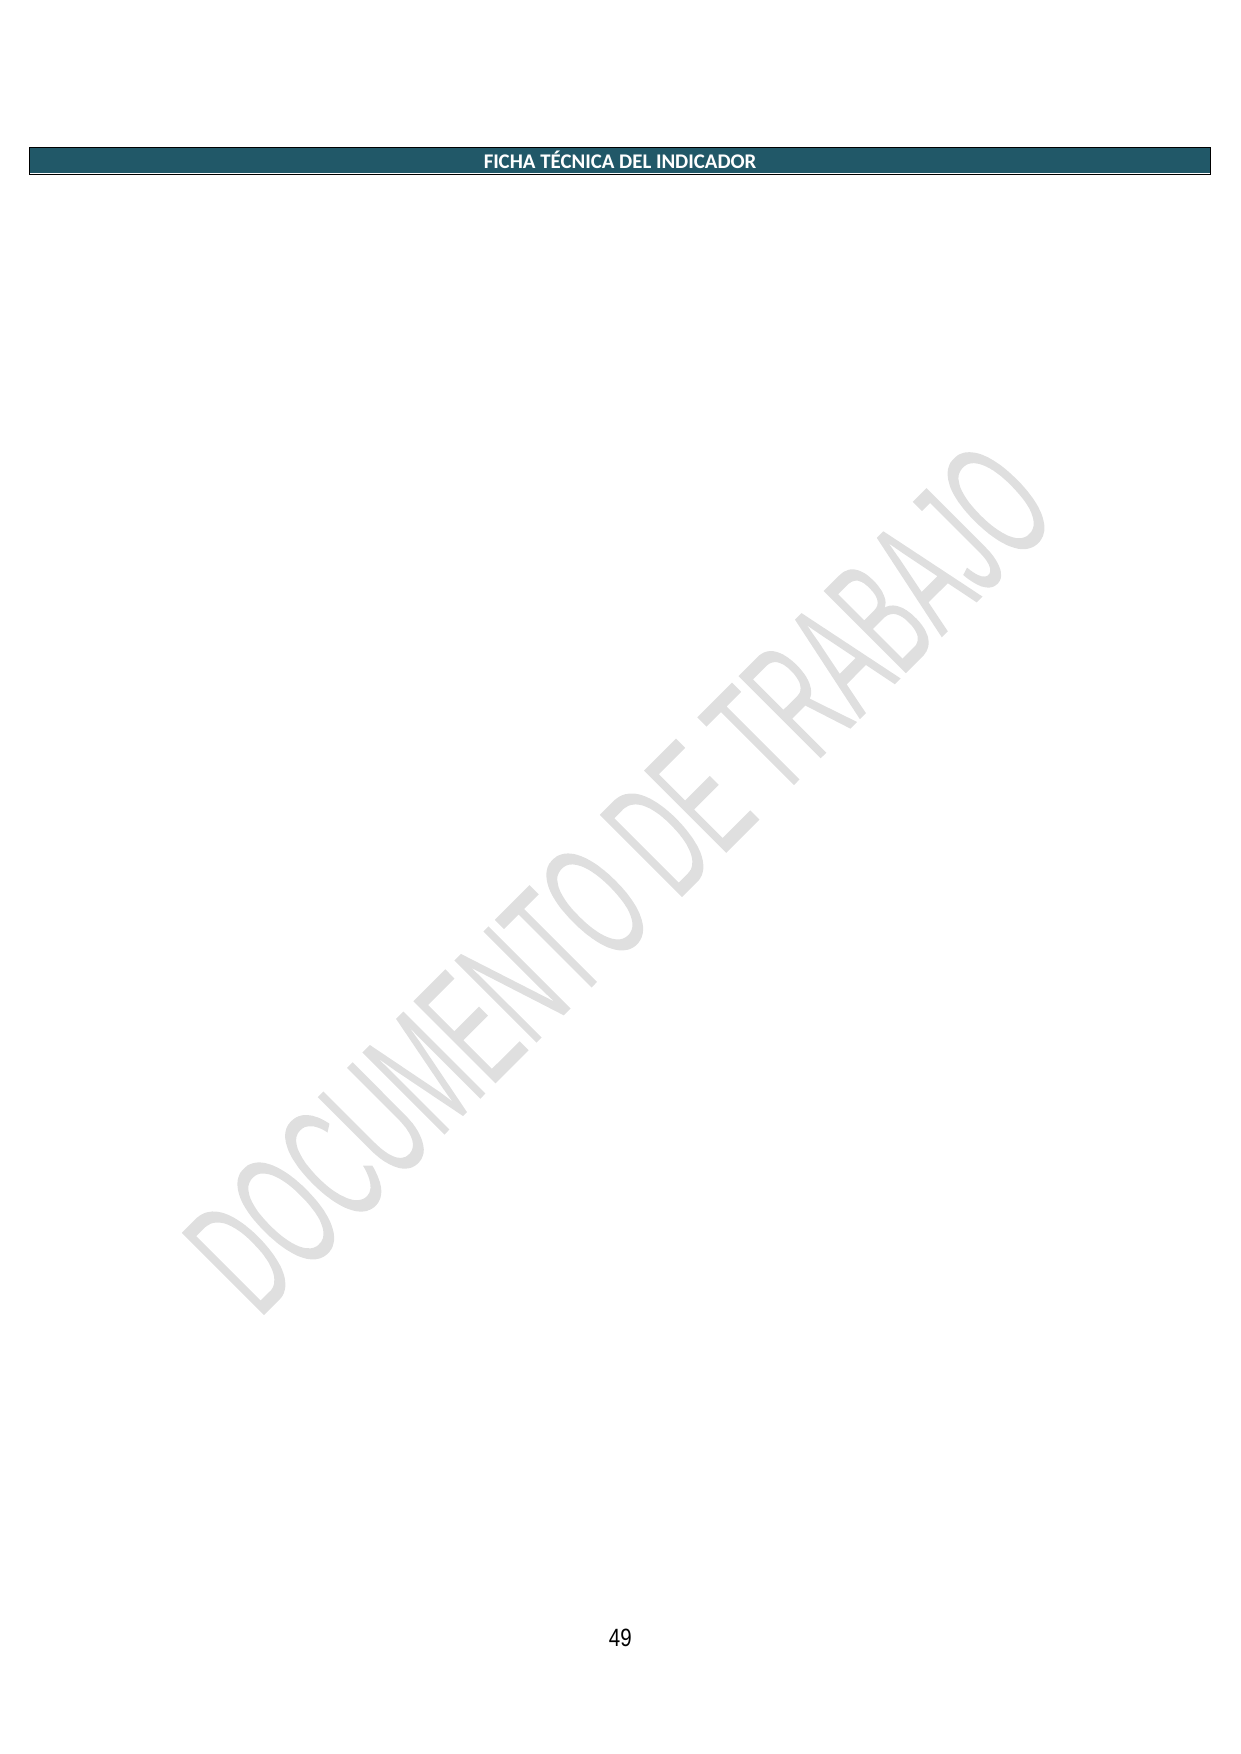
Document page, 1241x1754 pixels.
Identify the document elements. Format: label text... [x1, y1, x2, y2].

table_header FICHA TÉCNICA DEL INDICADOR [30, 148, 1210, 173]
